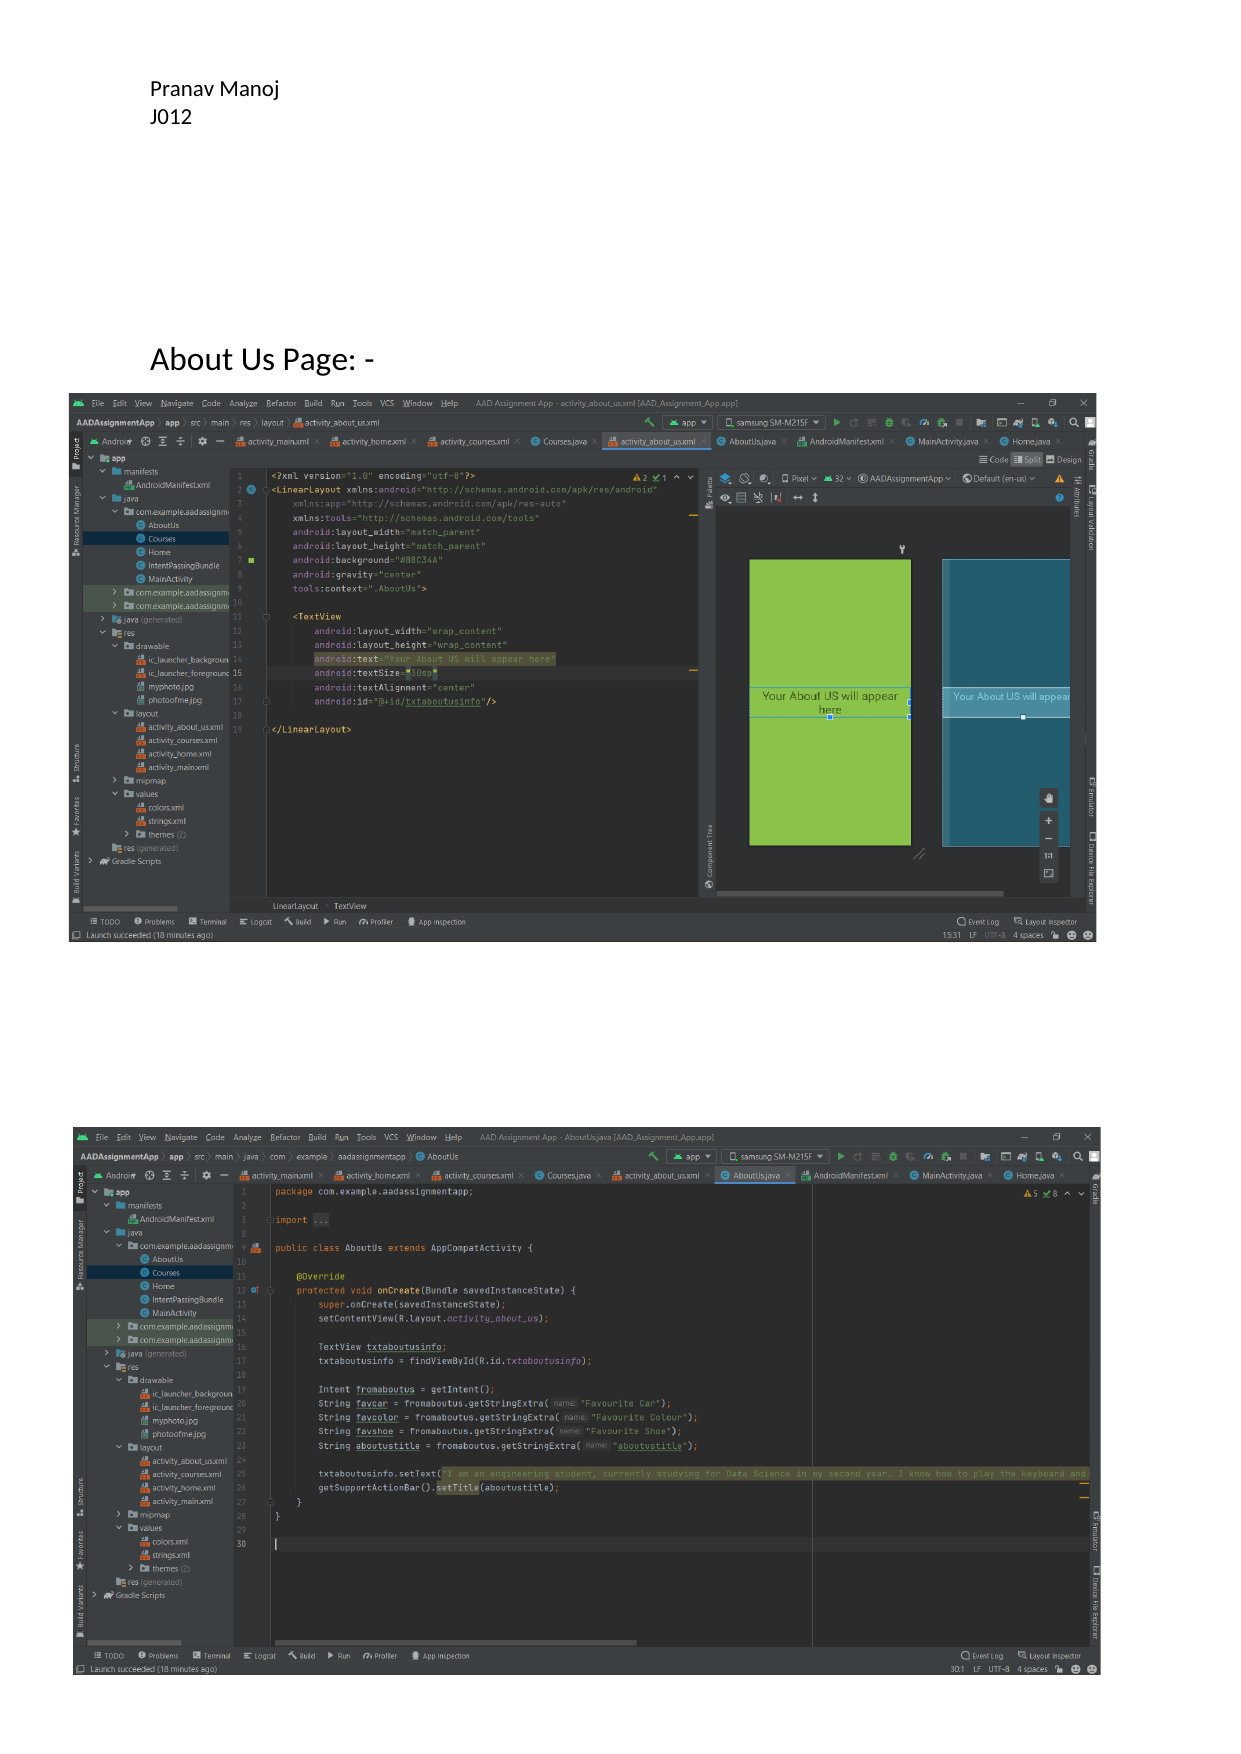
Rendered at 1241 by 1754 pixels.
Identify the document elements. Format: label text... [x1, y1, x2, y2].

picture [72, 1127, 1101, 1675]
text About Us Page: - [150, 337, 1090, 378]
picture [68, 393, 1097, 941]
